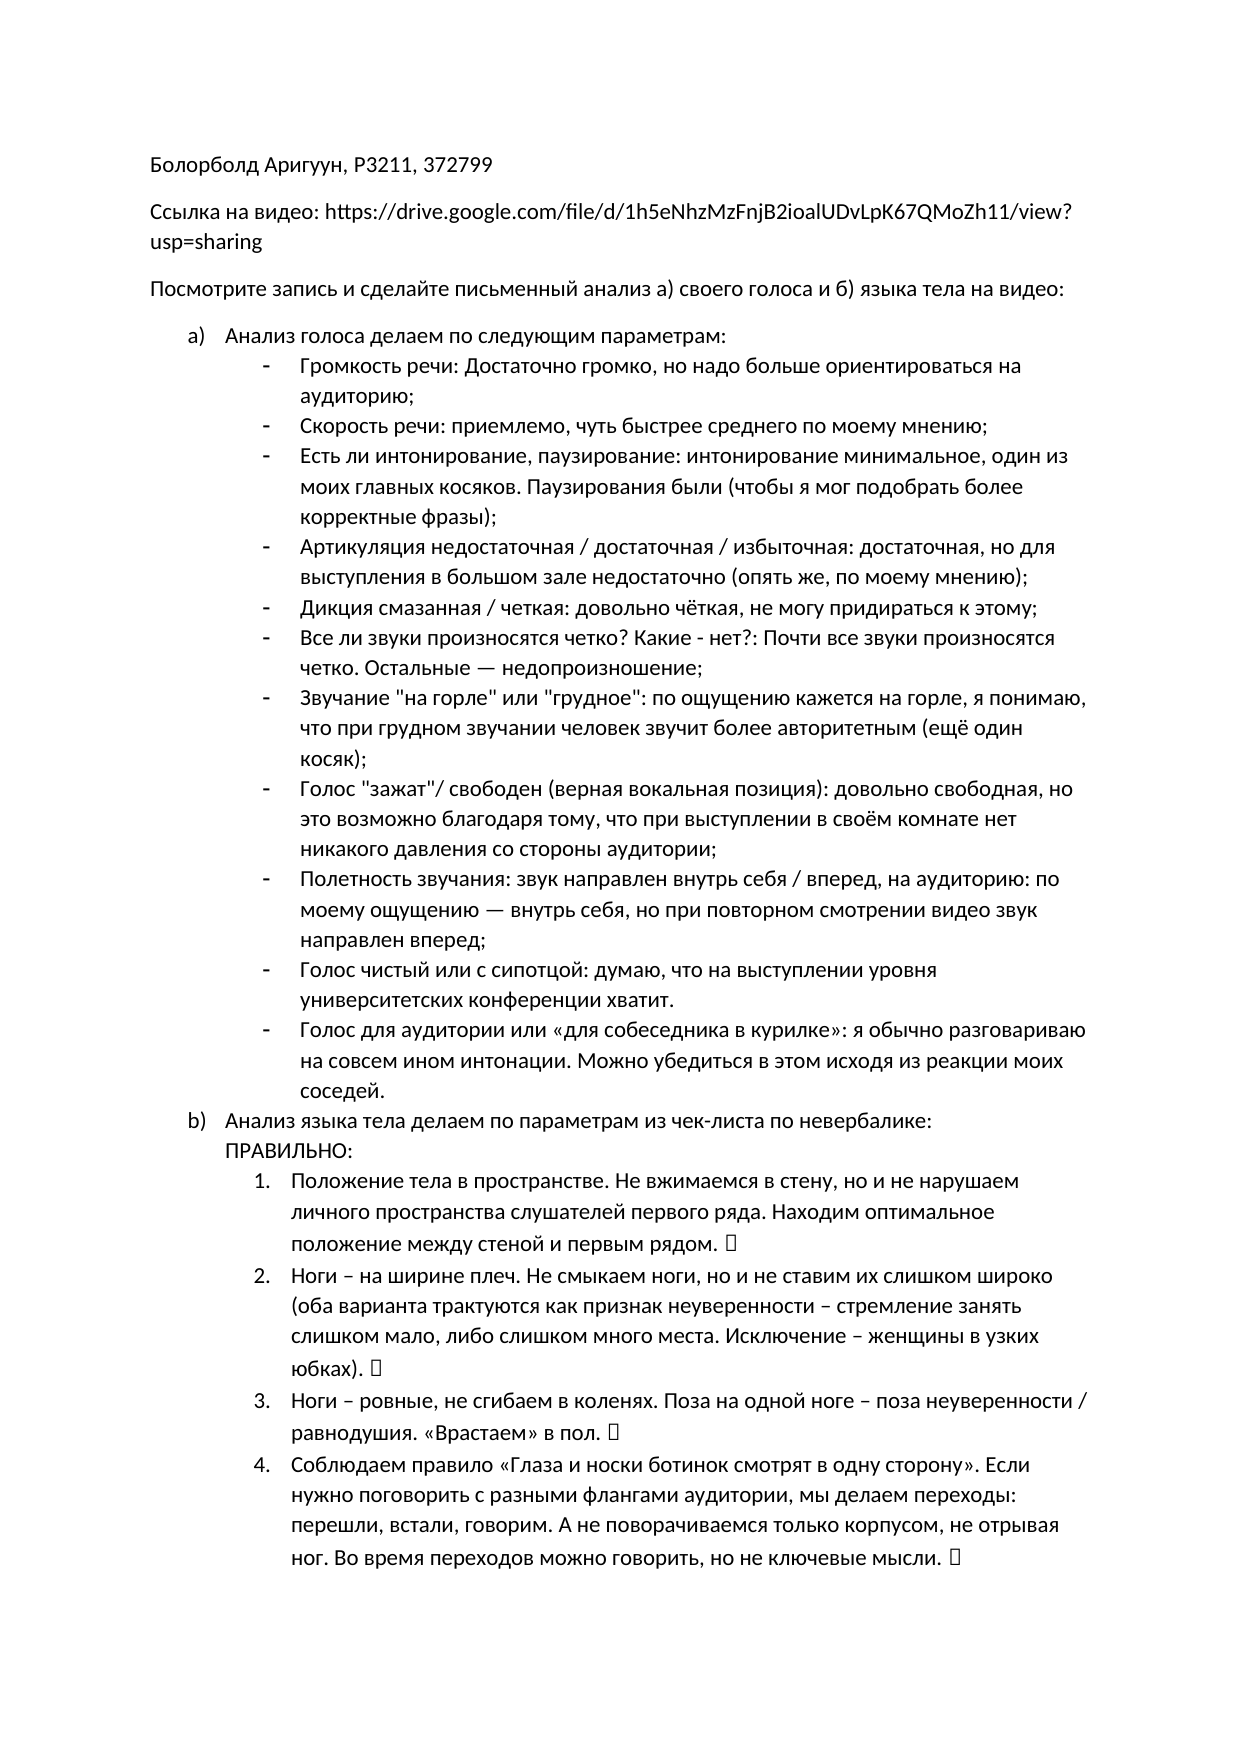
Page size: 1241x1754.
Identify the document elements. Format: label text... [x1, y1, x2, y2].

text Болорболд Аригуун, P3211, 372799 [150, 150, 1090, 178]
list Соблюдаем правило «Глаза и носки ботинок смотрят в одну сторону». Если нужно поговорить с разными флангами аудитории, мы делаем переходы: перешли, встали, говорим. А не поворачиваемся только корпусом, не отрывая ног. Во время переходов можно говорить, но не ключевые мысли. ✅ [253, 1450, 1090, 1572]
list Положение тела в пространстве. Не вжимаемся в стену, но и не нарушаем личного пространства слушателей первого ряда. Находим оптимальное положение между стеной и первым рядом. ✅ [253, 1167, 1090, 1259]
list Голос для аудитории или «для собеседника в курилке»: я обычно разговариваю на совсем ином интонации. Можно убедиться в этом исходя из реакции моих соседей. [262, 1016, 1090, 1104]
list Громкость речи: Достаточно громко, но надо больше ориентироваться на аудиторию; [262, 351, 1090, 409]
list Анализ языка тела делаем по параметрам из чек-листа по невербалике: [187, 1106, 1090, 1134]
list Скорость речи: приемлемо, чуть быстрее среднего по моему мнению; [262, 411, 1090, 439]
list Голос чистый или с сипотцой: думаю, что на выступлении уровня университетских конференции хватит. [262, 955, 1090, 1013]
list Ноги – на ширине плеч. Не смыкаем ноги, но и не ставим их слишком широко (оба варианта трактуются как признак неуверенности – стремление занять слишком мало, либо слишком много места. Исключение – женщины в узких юбках). ✅ [253, 1261, 1090, 1383]
list Ноги – ровные, не сгибаем в коленях. Поза на одной ноге – поза неуверенности / равнодушия. «Врастаем» в пол. ✅ [253, 1386, 1090, 1448]
list Дикция смазанная / четкая: довольно чёткая, не могу придираться к этому; [262, 593, 1090, 621]
list ПРАВИЛЬНО: [225, 1136, 1090, 1164]
list Анализ голоса делаем по следующим параметрам: [187, 321, 1090, 349]
text Ссылка на видео: https://drive.google.com/file/d/1h5eNhzMzFnjB2ioalUDvLpK67QMoZh11/view?usp=sharing [150, 197, 1090, 255]
list Артикуляция недостаточная / достаточная / избыточная: достаточная, но для выступления в большом зале недостаточно (опять же, по моему мнению); [262, 532, 1090, 591]
text Посмотрите запись и сделайте письменный анализ а) своего голоса и б) языка тела на видео: [150, 274, 1090, 302]
list Голос "зажат"/ свободен (верная вокальная позиция): довольно свободная, но это возможно благодаря тому, что при выступлении в своём комнате нет никакого давления со стороны аудитории; [262, 774, 1090, 862]
list Полетность звучания: звук направлен внутрь себя / вперед, на аудиторию: по моему ощущению — внутрь себя, но при повторном смотрении видео звук направлен вперед; [262, 864, 1090, 953]
list Звучание "на горле" или "грудное": по ощущению кажется на горле, я понимаю, что при грудном звучании человек звучит более авторитетным (ещё один косяк); [262, 683, 1090, 772]
list Все ли звуки произносятся четко? Какие - нет?: Почти все звуки произносятся четко. Остальные — недопроизношение; [262, 623, 1090, 681]
list Есть ли интонирование, паузирование: интонирование минимальное, один из моих главных косяков. Паузирования были (чтобы я мог подобрать более корректные фразы); [262, 442, 1090, 530]
